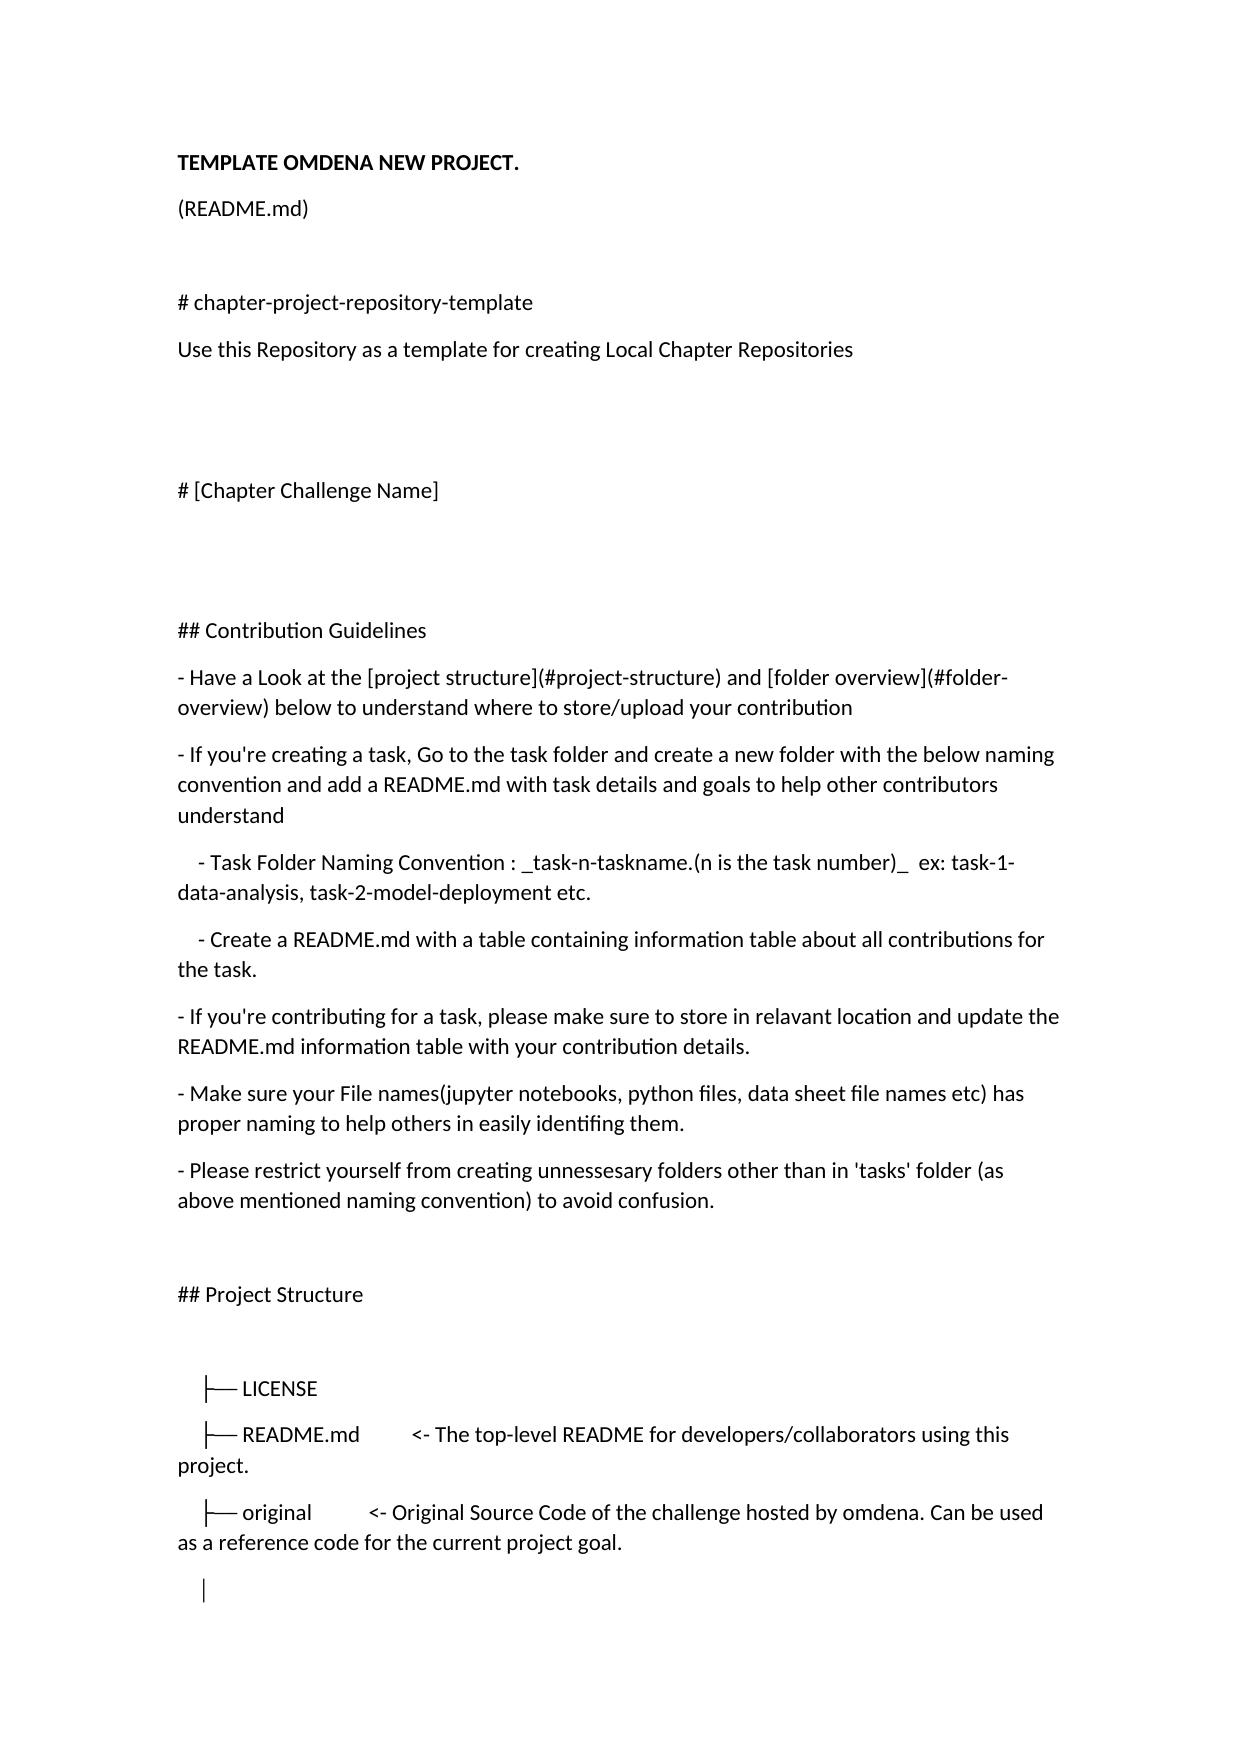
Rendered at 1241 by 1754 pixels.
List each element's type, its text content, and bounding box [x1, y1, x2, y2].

text ## Contribution Guidelines [177, 616, 1063, 644]
text # chapter-project-repository-template [177, 288, 1063, 316]
text │ [177, 1575, 1063, 1603]
text ├── README.md <- The top-level README for developers/collaborators using this project. [177, 1421, 1063, 1479]
text ├── original <- Original Source Code of the challenge hosted by omdena. Can be used as a reference code for the current project goal. [177, 1498, 1063, 1556]
text - If you're creating a task, Go to the task folder and create a new folder with the below naming convention and add a README.md with task details and goals to help other contributors understand [177, 740, 1063, 829]
text ├── LICENSE [177, 1374, 1063, 1402]
text - Make sure your File names(jupyter notebooks, python files, data sheet file names etc) has proper naming to help others in easily identifing them. [177, 1079, 1063, 1137]
text # [Chapter Challenge Name] [177, 476, 1063, 504]
text - Create a README.md with a table containing information table about all contributions for the task. [177, 925, 1063, 983]
text ## Project Structure [177, 1280, 1063, 1308]
text - Task Folder Naming Convention : _task-n-taskname.(n is the task number)_ ex: task-1-data-analysis, task-2-model-deployment etc. [177, 848, 1063, 906]
text TEMPLATE OMDENA NEW PROJECT. [177, 148, 1063, 176]
text - If you're contributing for a task, please make sure to store in relavant location and update the README.md information table with your contribution details. [177, 1002, 1063, 1060]
text (README.md) [177, 194, 1063, 222]
text Use this Repository as a template for creating Local Chapter Repositories [177, 335, 1063, 363]
text - Please restrict yourself from creating unnessesary folders other than in 'tasks' folder (as above mentioned naming convention) to avoid confusion. [177, 1156, 1063, 1214]
text - Have a Look at the [project structure](#project-structure) and [folder overview](#folder-overview) below to understand where to store/upload your contribution [177, 663, 1063, 721]
